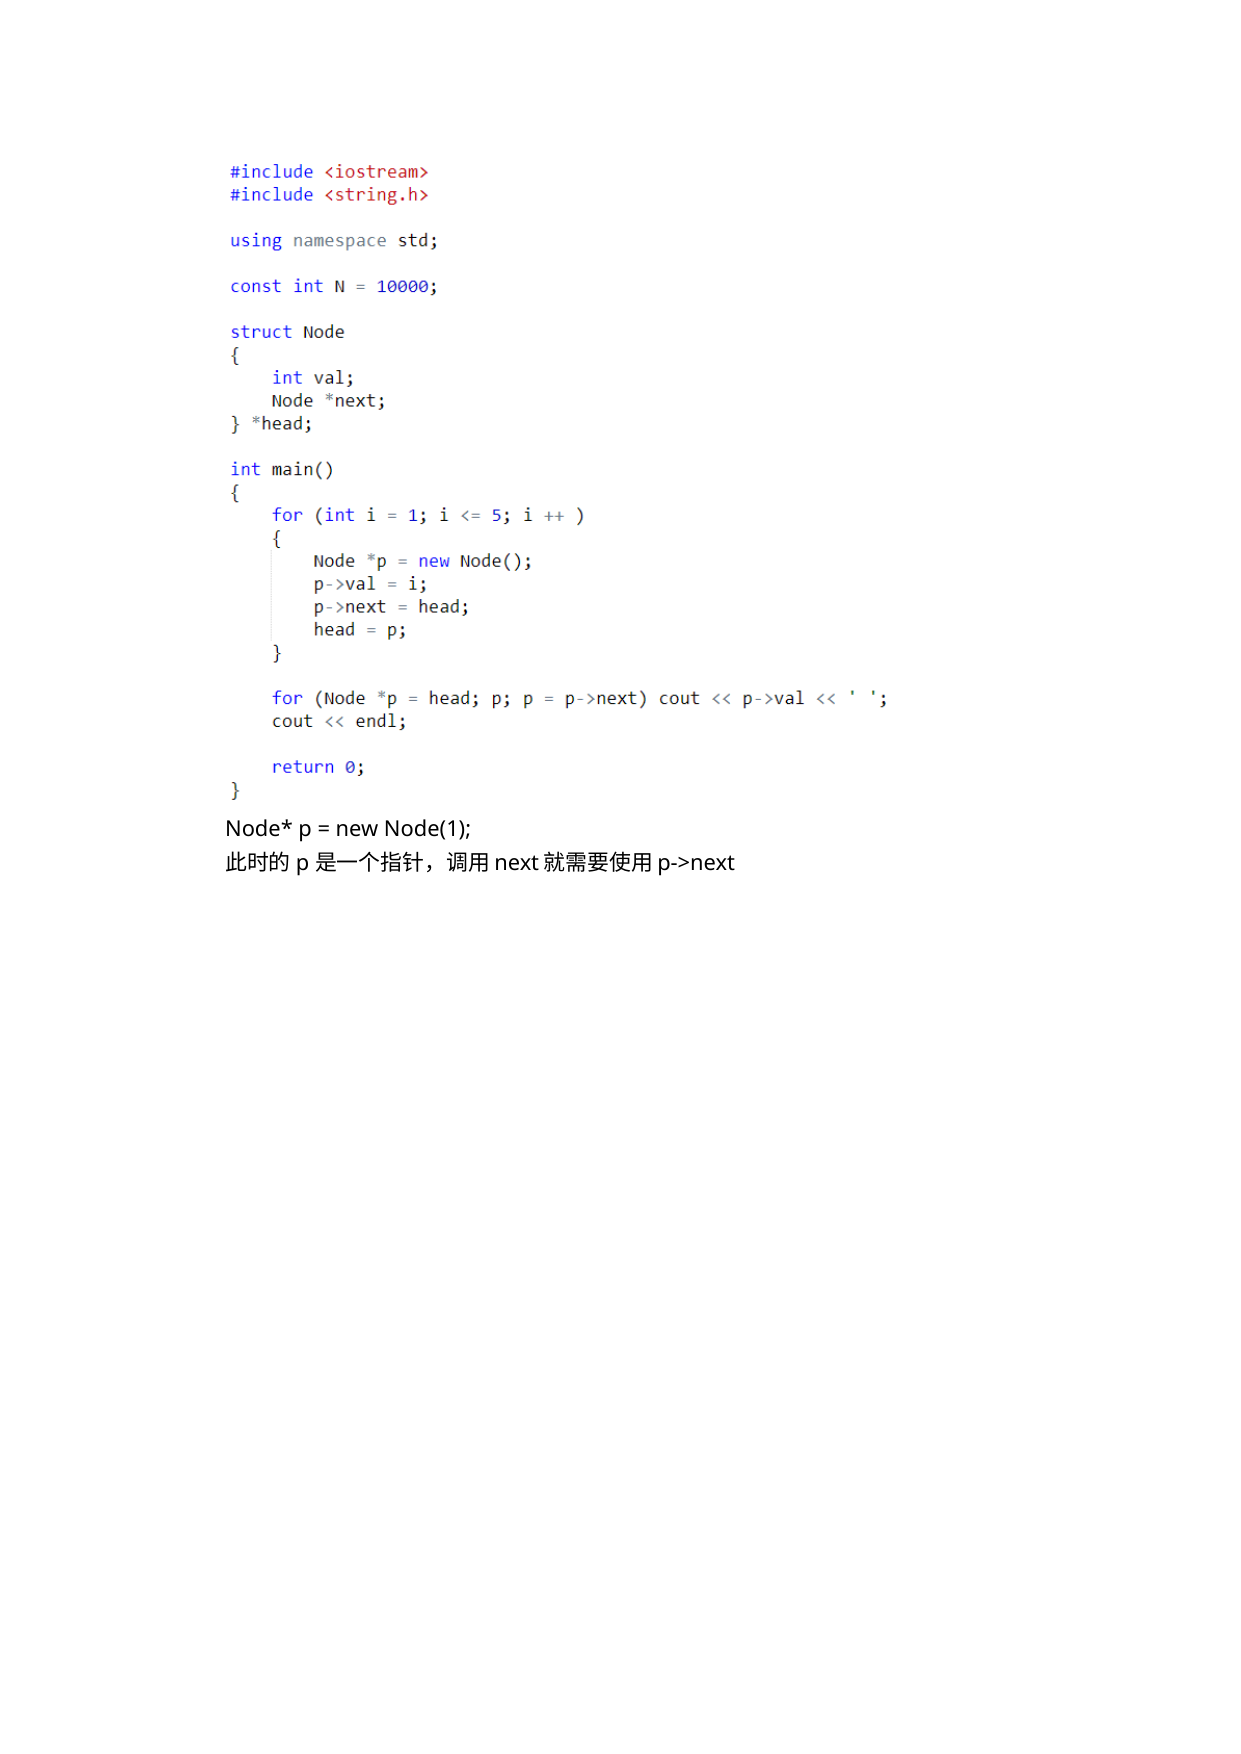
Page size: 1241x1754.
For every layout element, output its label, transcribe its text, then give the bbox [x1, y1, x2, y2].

list 此时的 p 是一个指针，调用next就需要使用p->next [225, 844, 1053, 877]
list Node* p = new Node(1); [225, 812, 1053, 844]
picture [225, 162, 893, 804]
